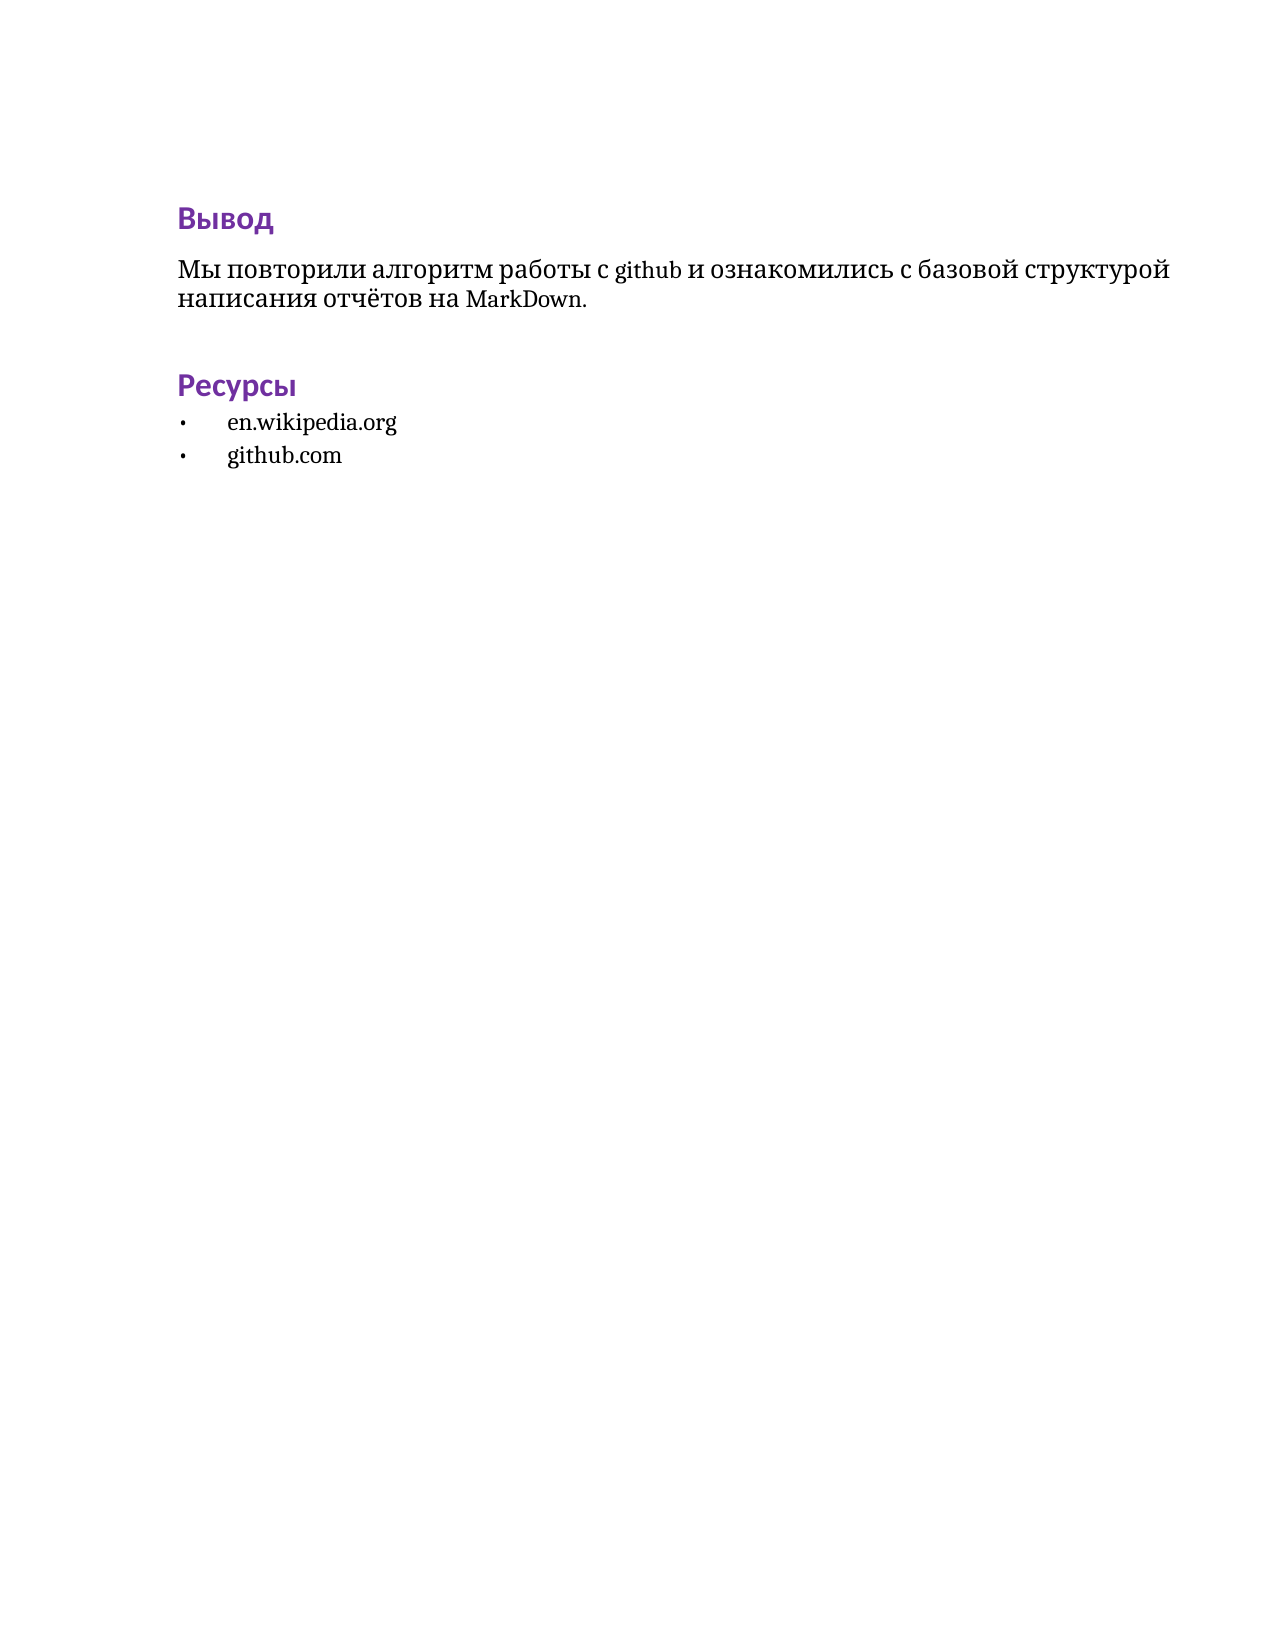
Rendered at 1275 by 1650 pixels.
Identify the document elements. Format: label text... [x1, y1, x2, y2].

text Мы повторили алгоритм работы с github и ознакомились с базовой структурой написания отчётов на MarkDown. [177, 256, 1186, 314]
subtitle Ресурсы [177, 364, 1186, 404]
subtitle Вывод [177, 197, 1186, 238]
list github.com [177, 441, 1186, 469]
list en.wikipedia.org [177, 408, 1186, 437]
